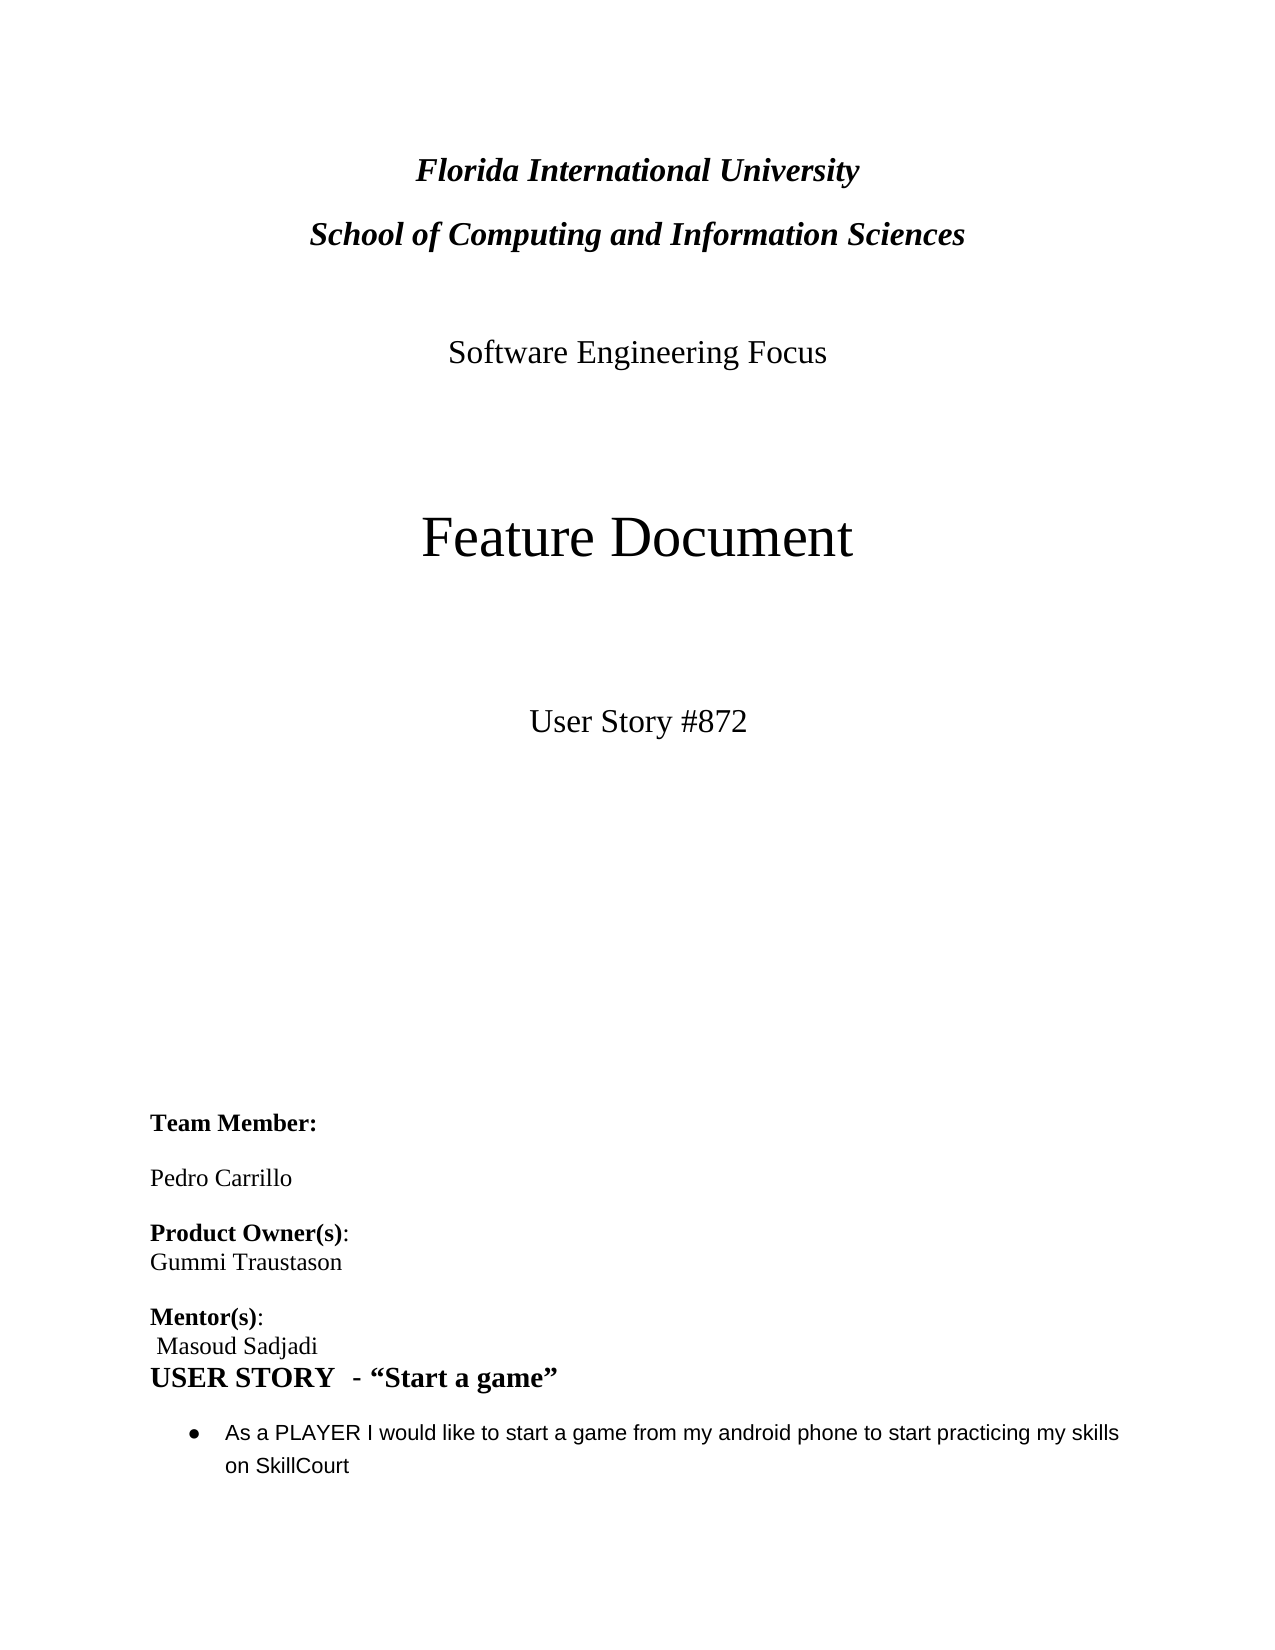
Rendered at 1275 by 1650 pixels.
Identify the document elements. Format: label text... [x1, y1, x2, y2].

text School of Computing and Information Sciences [150, 215, 1125, 253]
text Product Owner(s)​: [150, 1218, 1125, 1247]
text USER STORY​ - “Start a game” [150, 1360, 1125, 1393]
text Team Member: [150, 1108, 1125, 1137]
text User Story #872 [529, 701, 1125, 739]
text Pedro Carrillo [150, 1163, 1125, 1192]
text Feature Document [421, 502, 1125, 569]
list As a PLAYER I would like to start a game from my android phone to start practicing my skills on SkillCourt [187, 1420, 1125, 1478]
text Masoud Sadjadi [156, 1331, 1125, 1360]
text Software Engineering Focus [448, 332, 1125, 370]
text Florida International University [150, 150, 1125, 188]
text Gummi Traustason [150, 1247, 1125, 1276]
text Mentor(s)​: [150, 1302, 1125, 1331]
